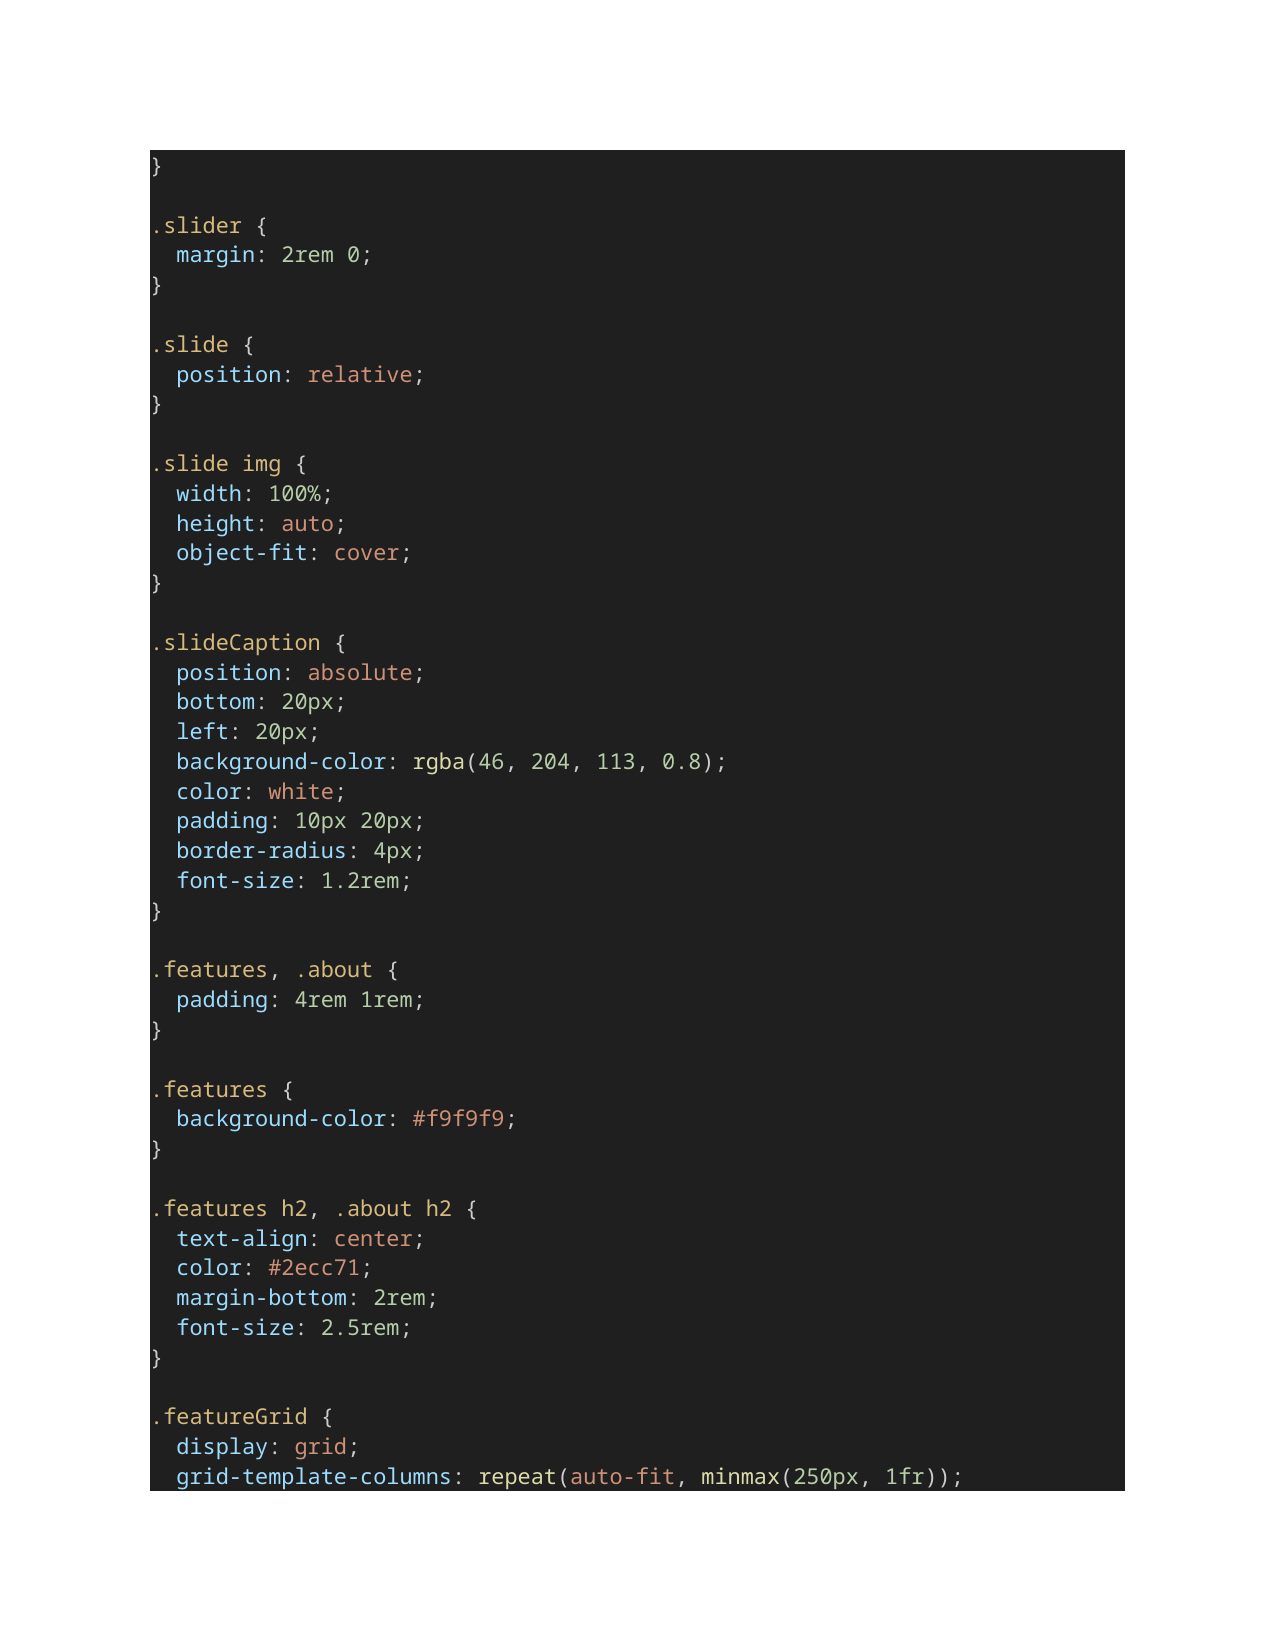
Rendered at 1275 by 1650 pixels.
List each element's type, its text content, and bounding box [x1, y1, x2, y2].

text height: auto; [150, 507, 1125, 537]
text } [150, 1133, 1125, 1163]
text .features, .about { [150, 954, 1125, 984]
text .slider { [150, 209, 1125, 239]
text margin-bottom: 2rem; [150, 1282, 1125, 1312]
text } [150, 567, 1125, 597]
text } [150, 1342, 1125, 1371]
text color: #2ecc71; [150, 1252, 1125, 1282]
text font-size: 2.5rem; [150, 1312, 1125, 1342]
text margin: 2rem 0; [150, 239, 1125, 269]
text padding: 10px 20px; [150, 805, 1125, 835]
text } [150, 269, 1125, 299]
text bottom: 20px; [150, 686, 1125, 716]
text } [150, 895, 1125, 924]
text background-color: #f9f9f9; [150, 1103, 1125, 1133]
text position: absolute; [150, 656, 1125, 686]
text grid-template-columns: repeat(auto-fit, minmax(250px, 1fr)); [150, 1461, 1125, 1491]
text background-color: rgba(46, 204, 113, 0.8); [150, 746, 1125, 776]
text text-align: center; [150, 1222, 1125, 1252]
text .slide img { [150, 448, 1125, 478]
text .slide { [150, 329, 1125, 358]
text position: relative; [150, 358, 1125, 388]
text font-size: 1.2rem; [150, 865, 1125, 895]
text width: 100%; [150, 478, 1125, 507]
text } [150, 388, 1125, 418]
text .featureGrid { [150, 1401, 1125, 1431]
text color: white; [150, 776, 1125, 805]
text padding: 4rem 1rem; [150, 984, 1125, 1014]
text object-fit: cover; [150, 537, 1125, 567]
text left: 20px; [150, 716, 1125, 746]
text .slideCaption { [150, 627, 1125, 656]
text border-radius: 4px; [150, 835, 1125, 865]
text display: grid; [150, 1431, 1125, 1461]
text .features h2, .about h2 { [150, 1193, 1125, 1222]
text .features { [150, 1073, 1125, 1103]
text } [150, 1014, 1125, 1044]
text } [150, 150, 1125, 180]
